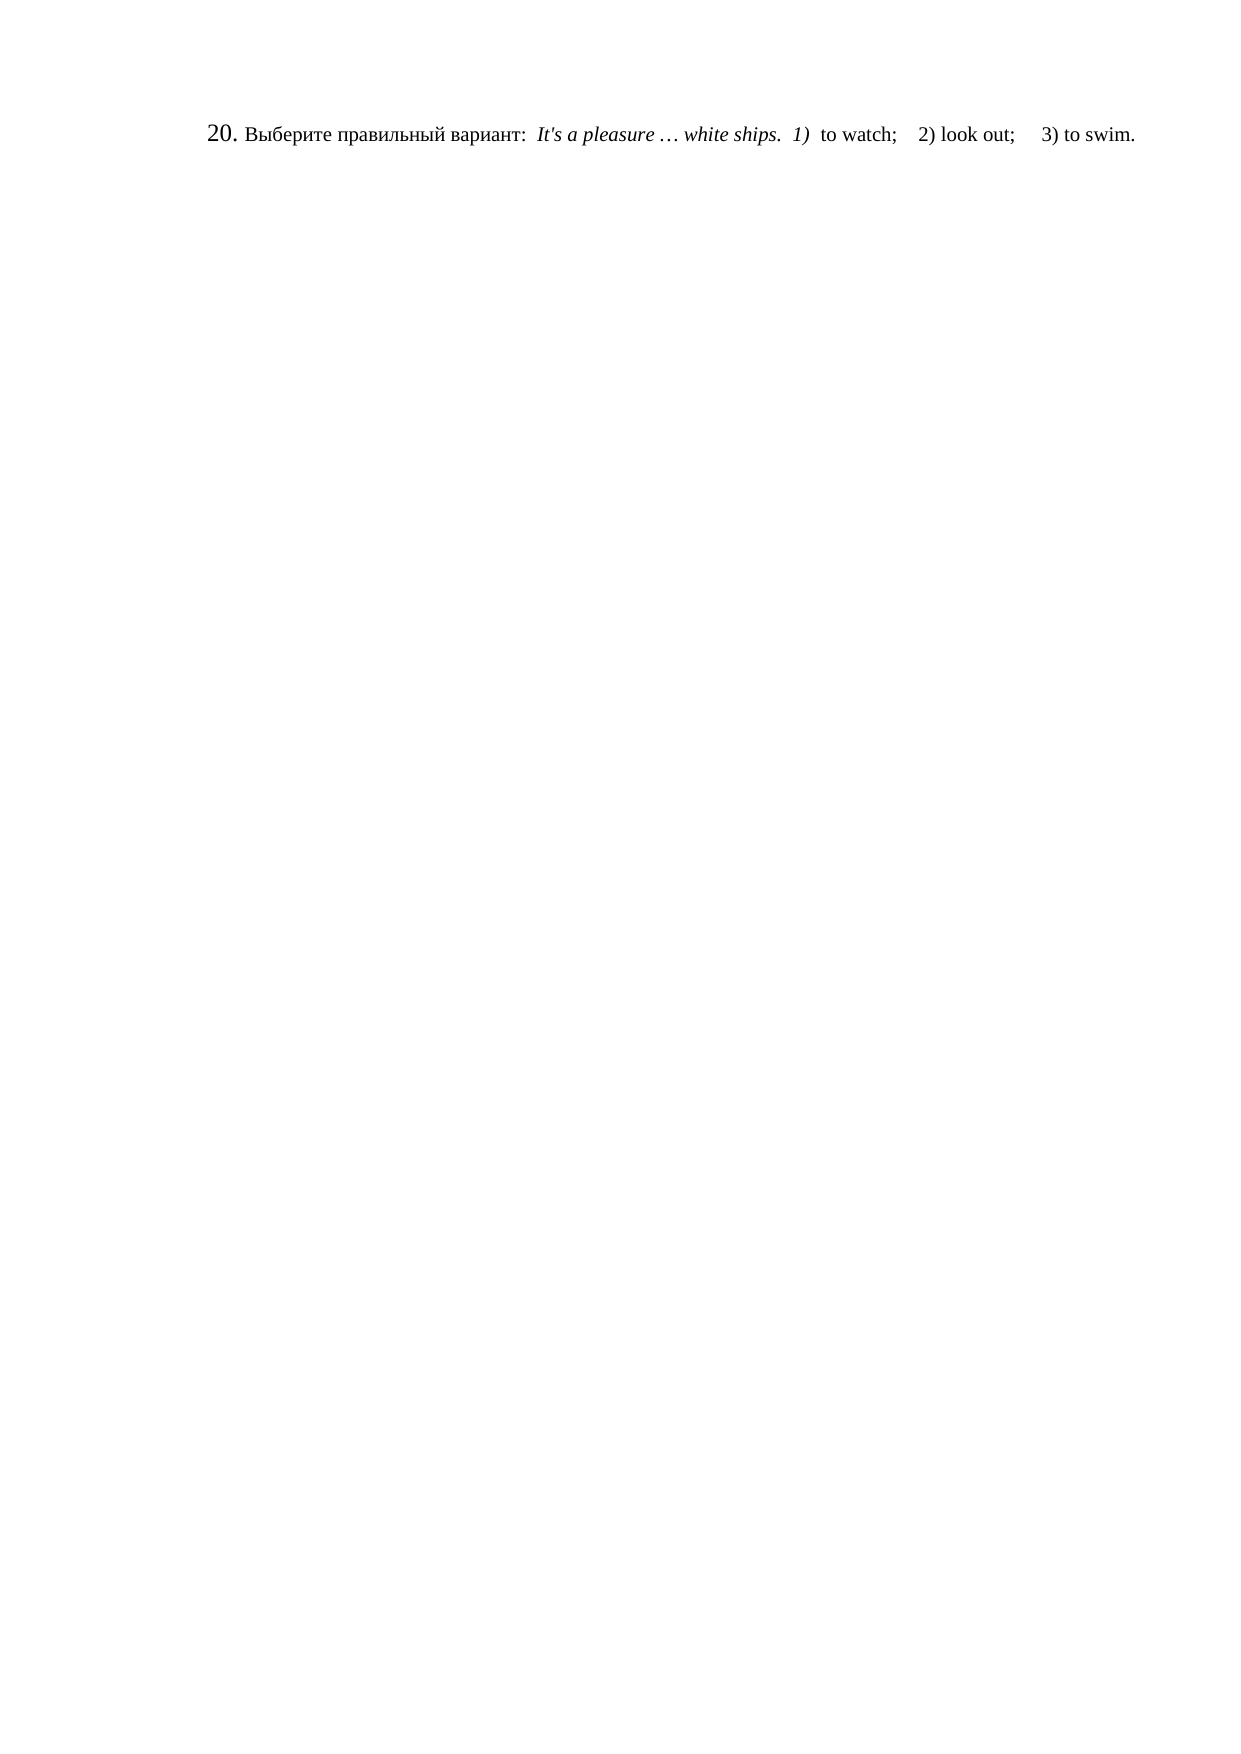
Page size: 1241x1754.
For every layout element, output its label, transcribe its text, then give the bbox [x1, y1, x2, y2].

list Выберите правильный вариант: It's a pleasure … white ships. 1) to watch; 2) look out; 3) to swim. [207, 118, 1152, 147]
